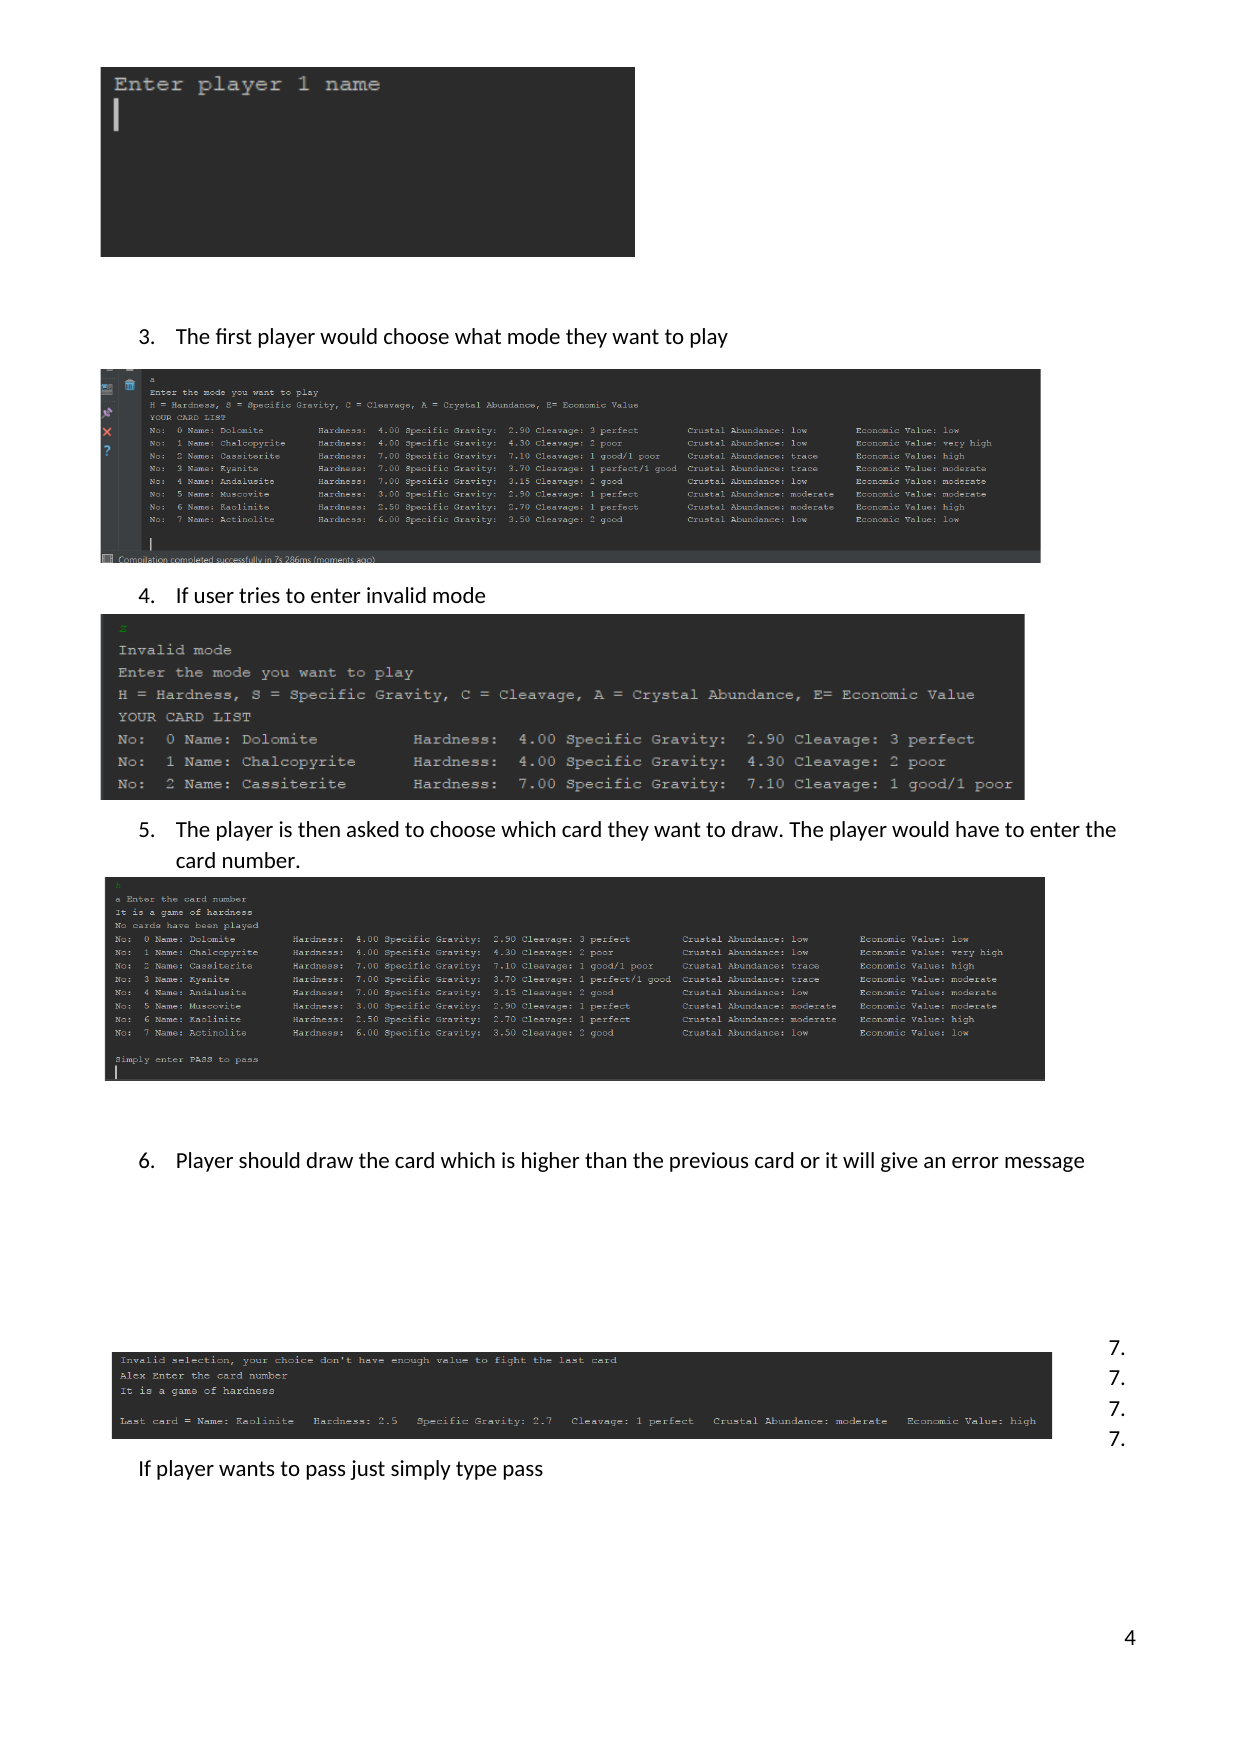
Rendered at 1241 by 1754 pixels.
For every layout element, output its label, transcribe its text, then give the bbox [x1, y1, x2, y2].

list If user tries to enter invalid mode [138, 581, 1136, 609]
picture [100, 67, 635, 257]
list The first player would choose what mode they want to play [138, 322, 1136, 350]
picture [104, 877, 1045, 1081]
picture [111, 1352, 1053, 1439]
picture [100, 614, 1025, 800]
picture [100, 369, 1041, 563]
list Player should draw the card which is higher than the previous card or it will give an error message [138, 1146, 1136, 1174]
list The player is then asked to choose which card they want to draw. The player would have to enter the card number. [138, 816, 1136, 874]
